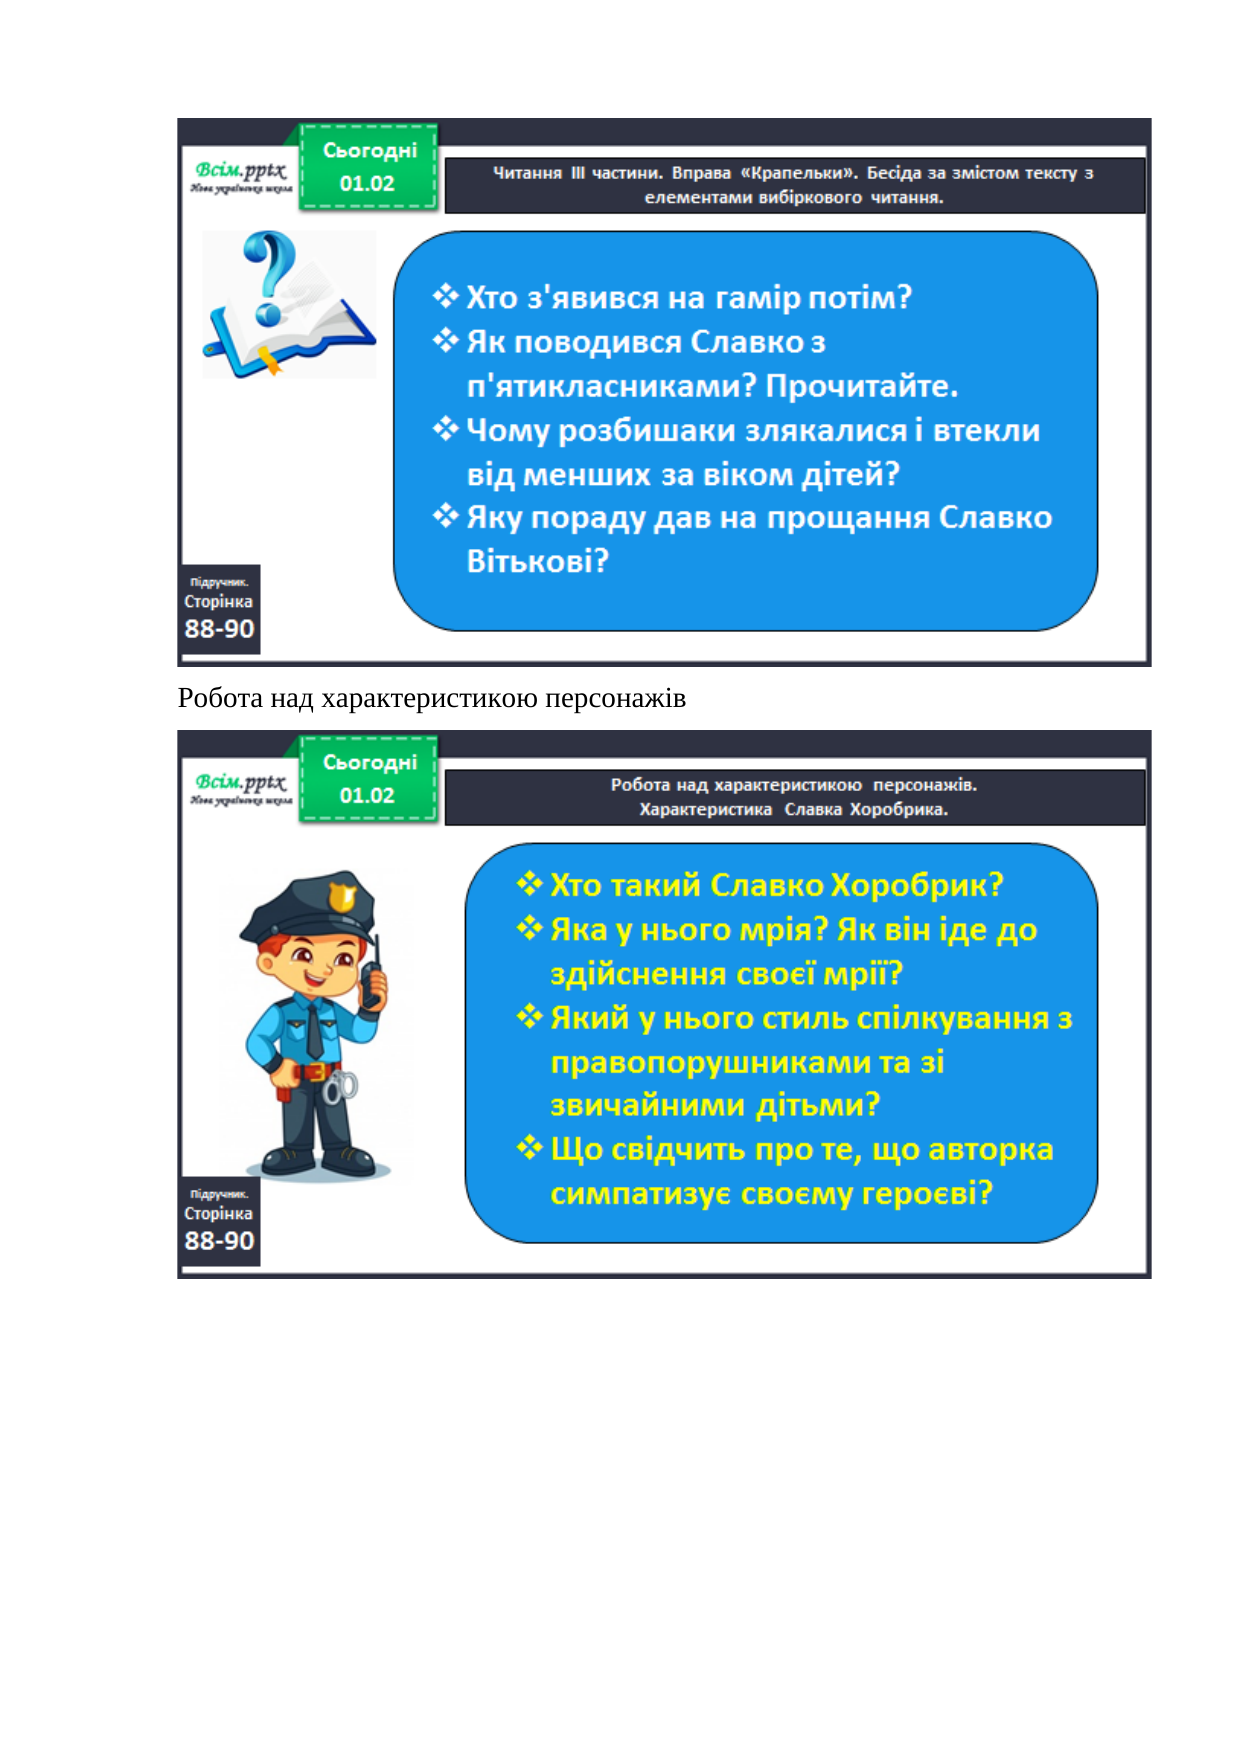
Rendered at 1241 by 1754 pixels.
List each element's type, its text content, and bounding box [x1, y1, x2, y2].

picture [177, 118, 1152, 667]
picture [177, 730, 1152, 1279]
text Робота над характеристикою персонажів [177, 680, 1152, 714]
